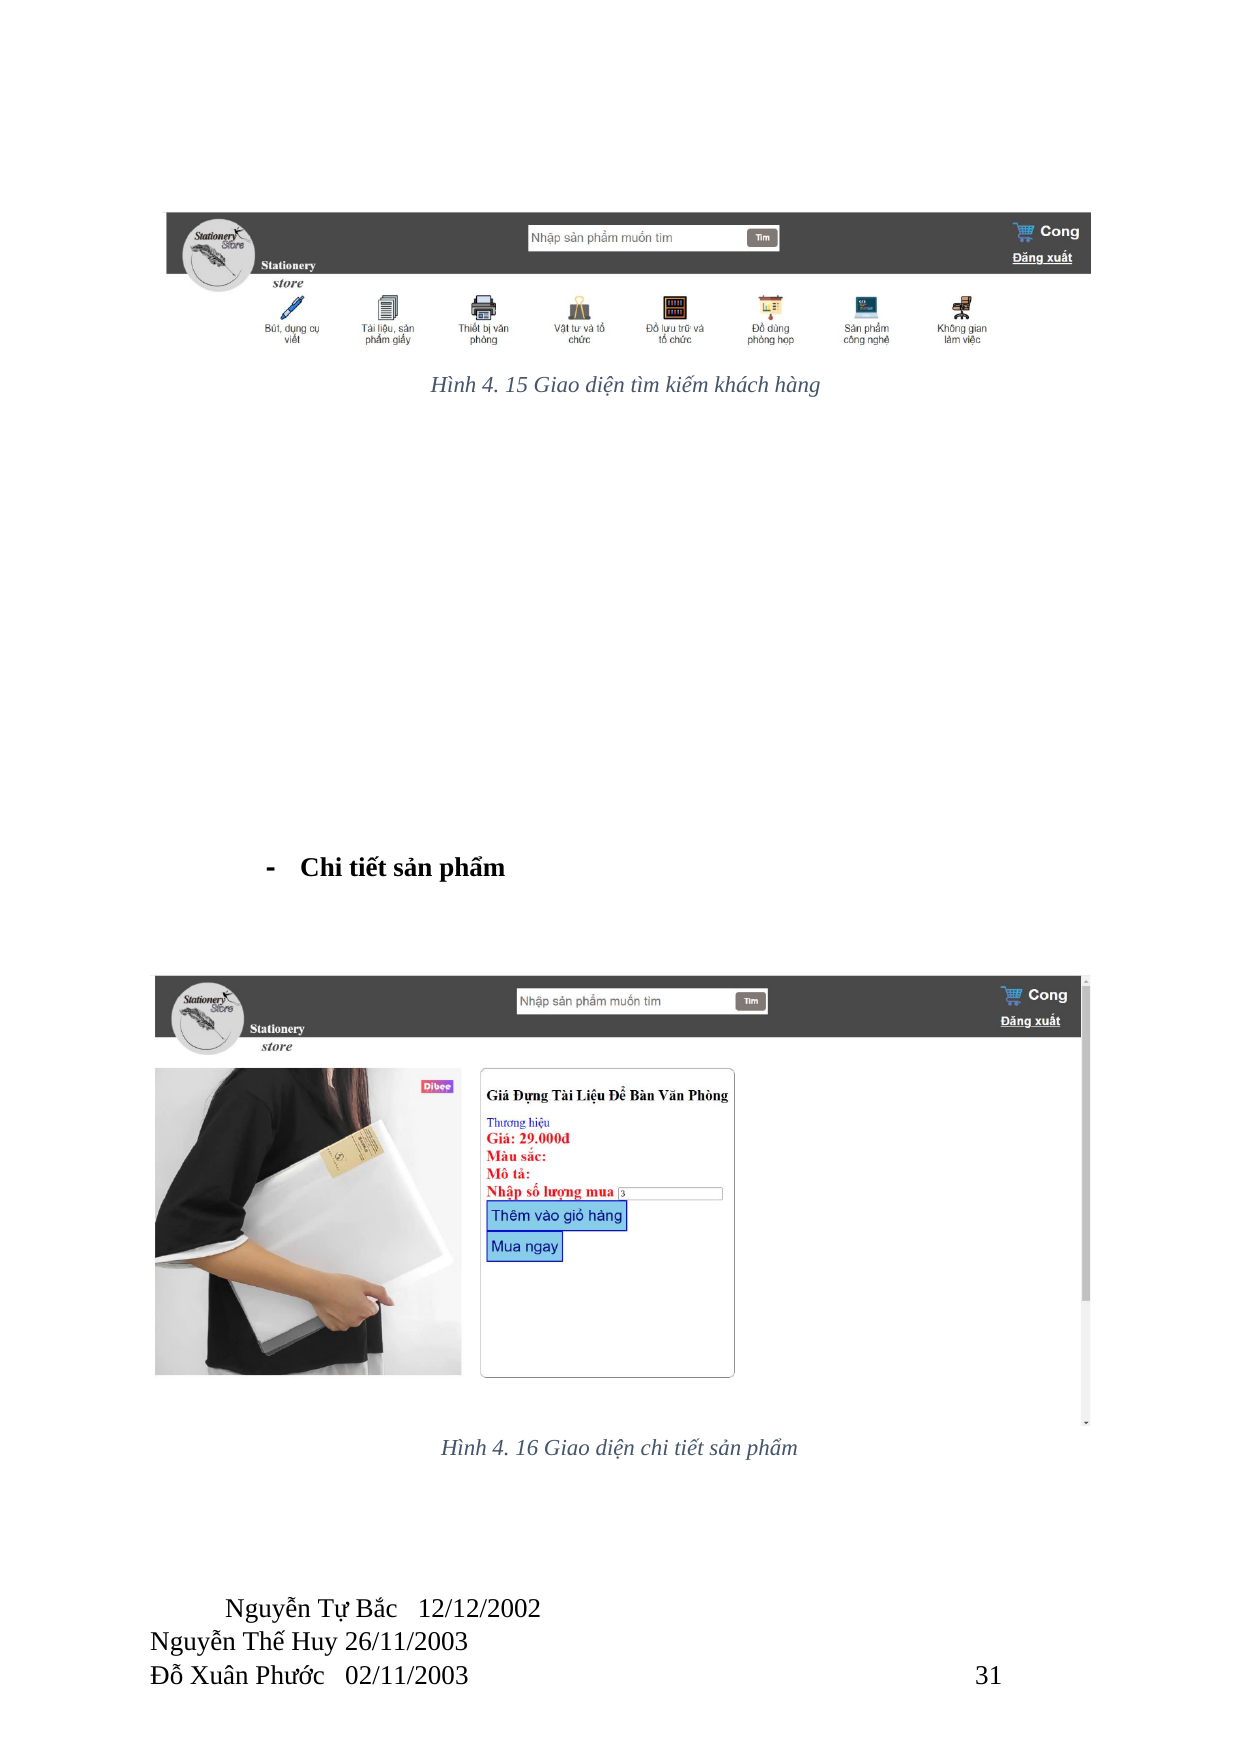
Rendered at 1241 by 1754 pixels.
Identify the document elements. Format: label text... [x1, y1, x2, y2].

picture [150, 973, 1091, 1426]
list Chi tiết sản phẩm [262, 847, 1090, 884]
picture [162, 210, 1091, 362]
